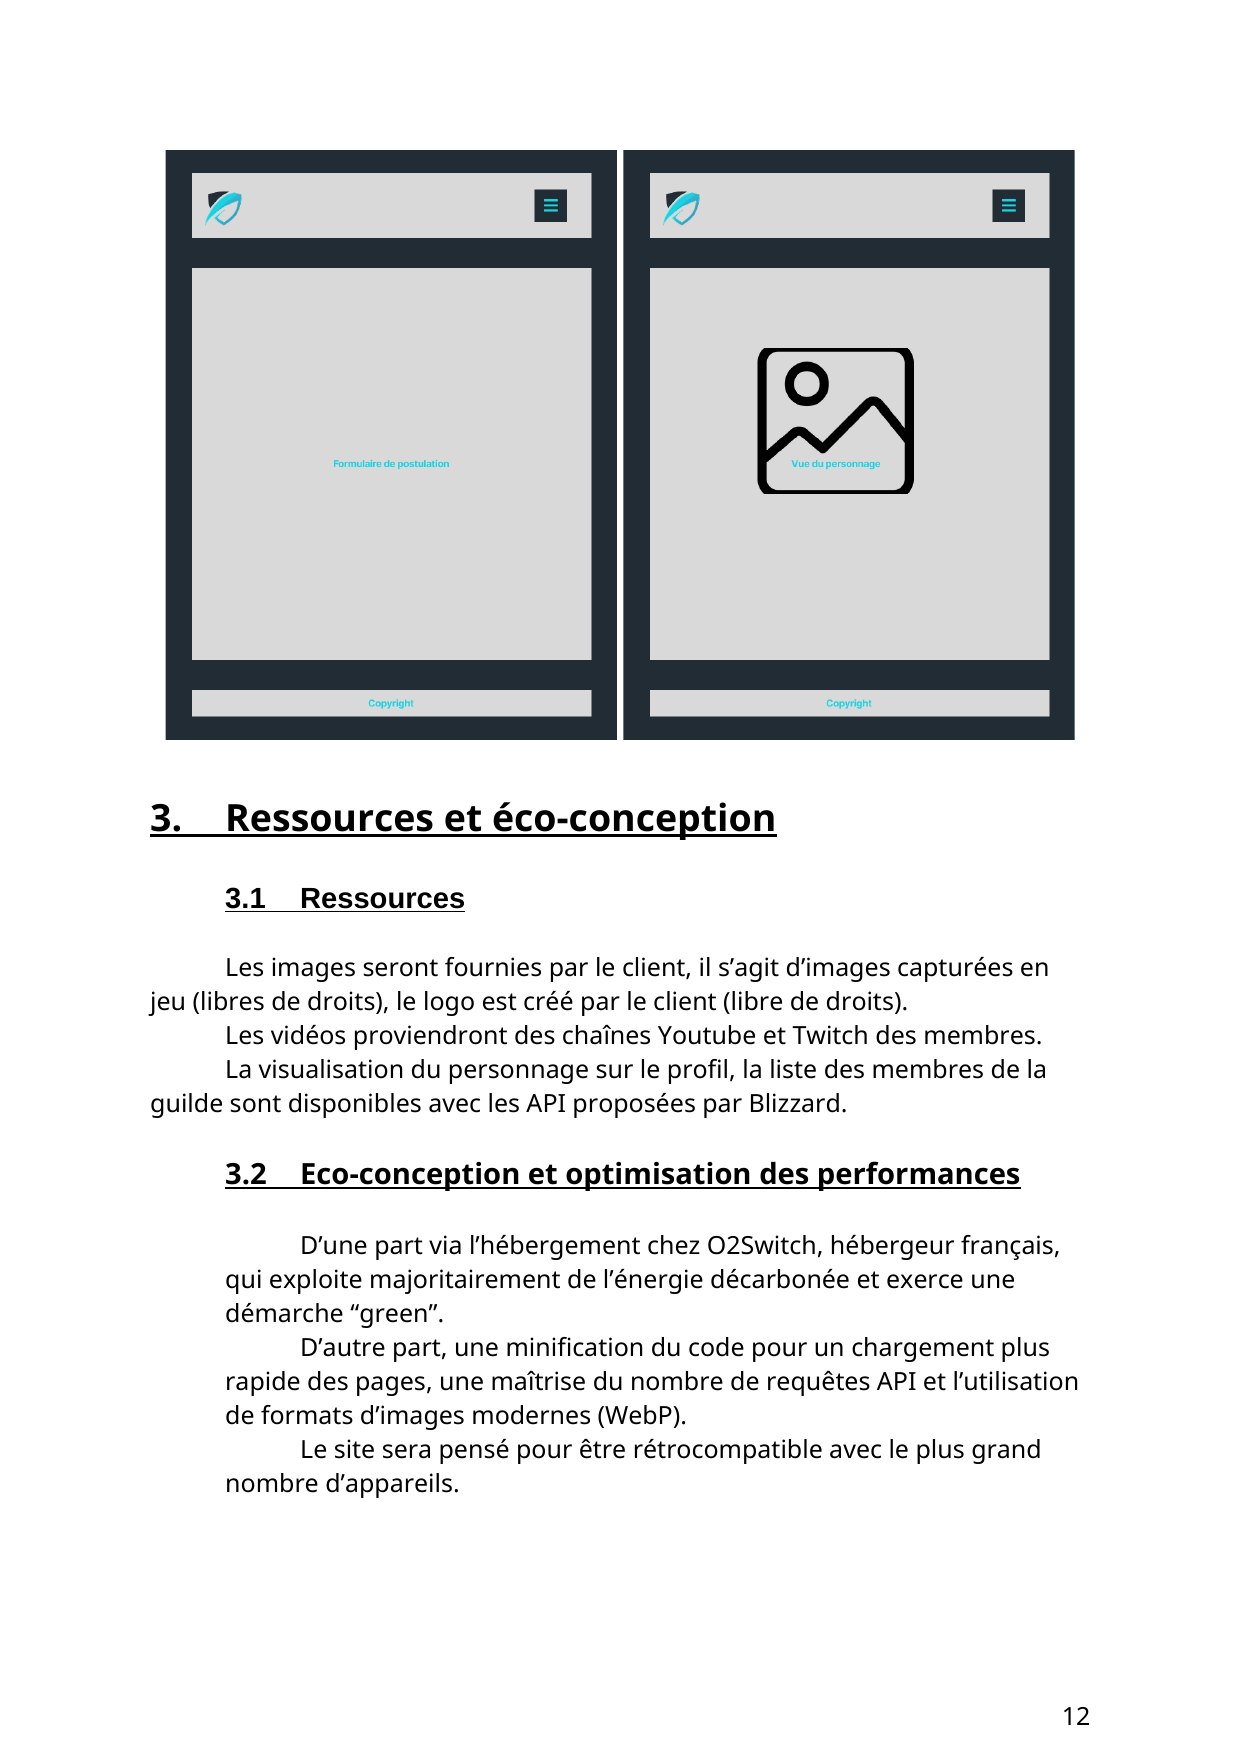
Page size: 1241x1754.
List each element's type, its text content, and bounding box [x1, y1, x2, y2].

text D’autre part, une minification du code pour un chargement plus rapide des pages, une maîtrise du nombre de requêtes API et l’utilisation de formats d’images modernes (WebP). [225, 1329, 1090, 1432]
text Le site sera pensé pour être rétrocompatible avec le plus grand nombre d’appareils. [225, 1432, 1090, 1500]
picture [165, 150, 617, 740]
text La visualisation du personnage sur le profil, la liste des membres de la guilde sont disponibles avec les API proposées par Blizzard. [150, 1051, 1090, 1119]
text Les images seront fournies par le client, il s’agit d’images capturées en jeu (libres de droits), le logo est créé par le client (libre de droits). [150, 949, 1090, 1017]
text Les vidéos proviendront des chaînes Youtube et Twitch des membres. [150, 1017, 1090, 1051]
picture [623, 150, 1075, 740]
subtitle 3.2 Eco-conception et optimisation des performances [225, 1153, 1090, 1193]
subtitle 3. Ressources et éco-conception [150, 791, 1090, 842]
text D’une part via l’hébergement chez O2Switch, hébergeur français, qui exploite majoritairement de l’énergie décarbonée et exerce une démarche “green”. [225, 1227, 1090, 1329]
subtitle 3.1 Ressources [150, 882, 1090, 915]
